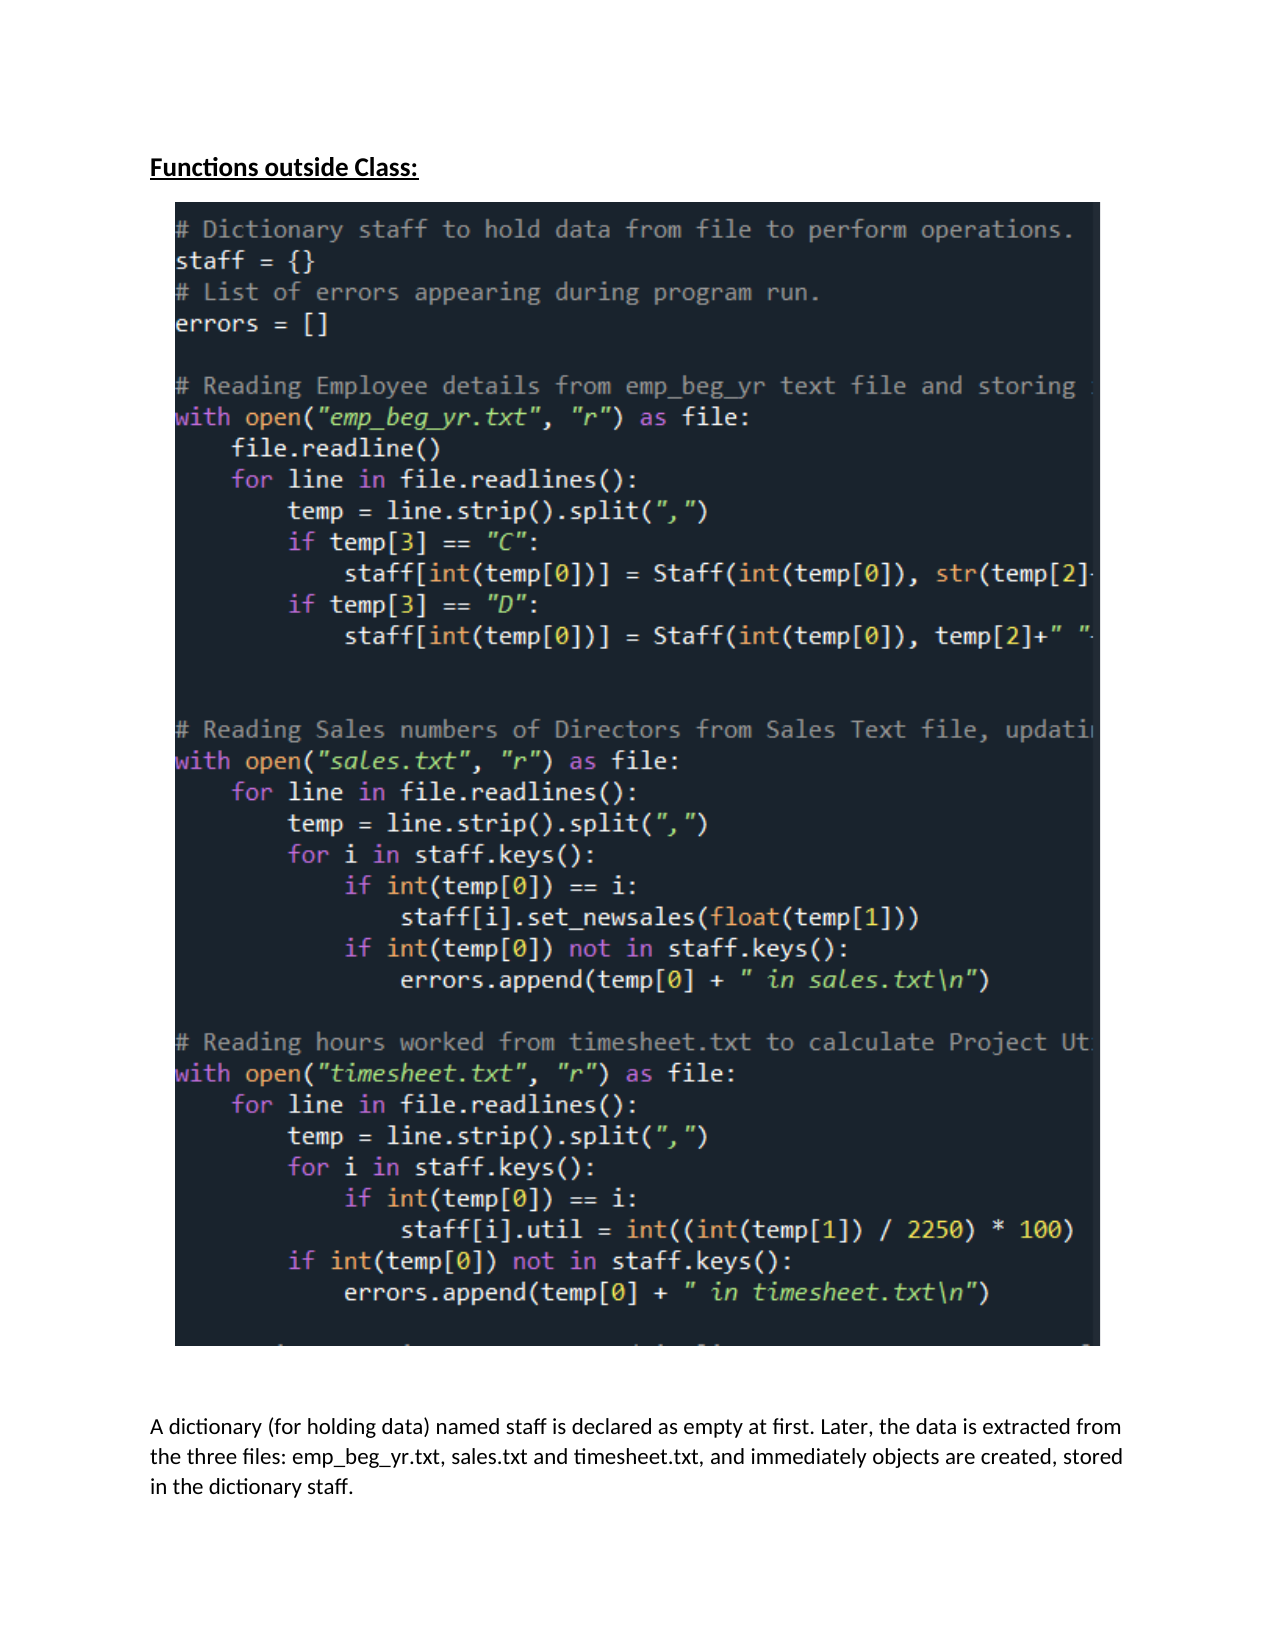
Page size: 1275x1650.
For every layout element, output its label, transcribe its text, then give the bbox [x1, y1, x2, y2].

text A dictionary (for holding data) named staff is declared as empty at first. Later, the data is extracted from the three files: emp_beg_yr.txt, sales.txt and timesheet.txt, and immediately objects are created, stored in the dictionary staff. [150, 1412, 1125, 1500]
picture [175, 202, 1100, 1346]
text Functions outside Class: [150, 150, 1125, 183]
